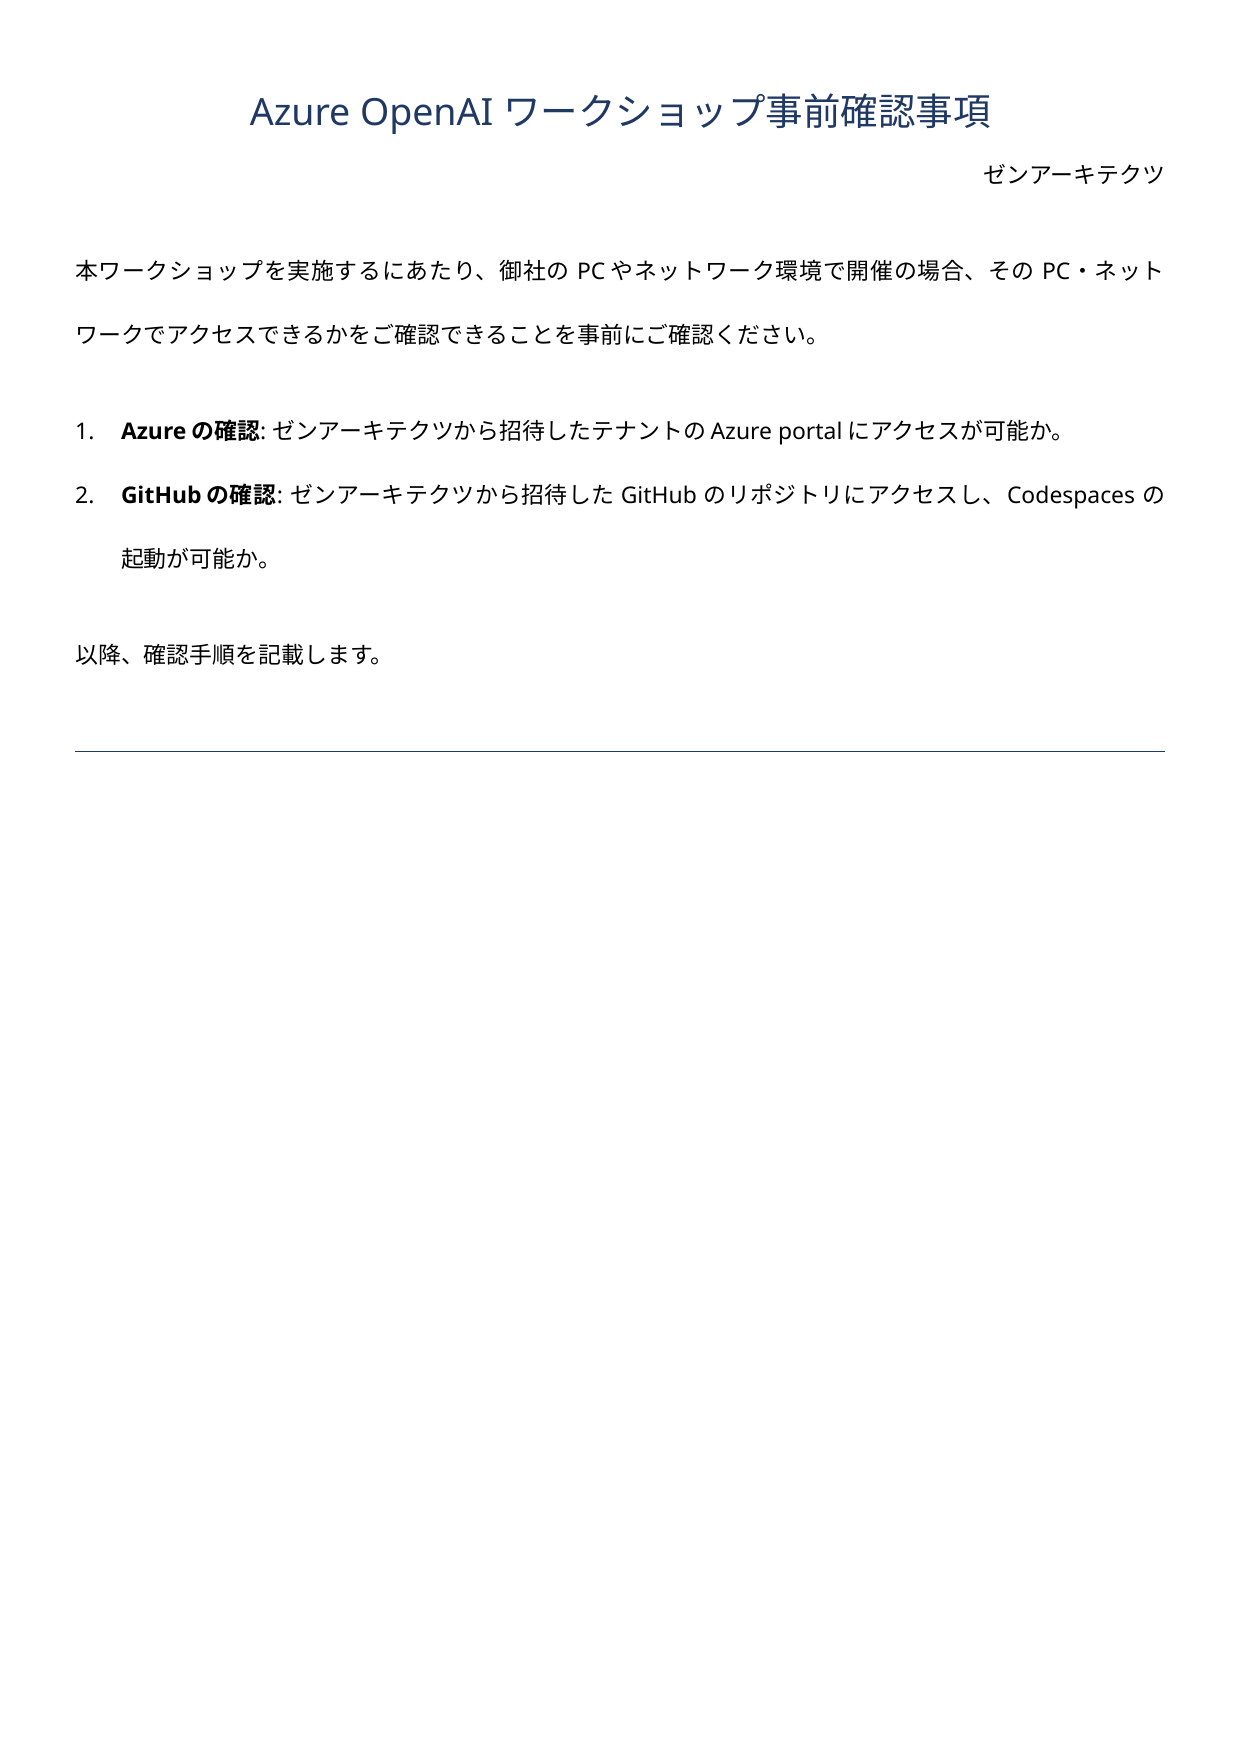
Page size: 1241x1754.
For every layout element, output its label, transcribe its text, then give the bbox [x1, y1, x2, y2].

text 本ワークショップを実施するにあたり、御社のPCやネットワーク環境で開催の場合、そのPC・ネットワークでアクセスできるかをご確認できることを事前にご確認ください。 [75, 237, 1165, 365]
text 以降、確認手順を記載します。 [75, 621, 1165, 685]
list GitHubの確認: ゼンアーキテクツから招待したGitHub のリポジトリにアクセスし、Codespaces の起動が可能か。 [75, 461, 1165, 589]
subtitle Azure OpenAI ワークショップ事前確認事項 [75, 77, 1165, 141]
text ゼンアーキテクツ [75, 141, 1165, 205]
list Azureの確認: ゼンアーキテクツから招待したテナントのAzure portalにアクセスが可能か。 [75, 397, 1165, 461]
